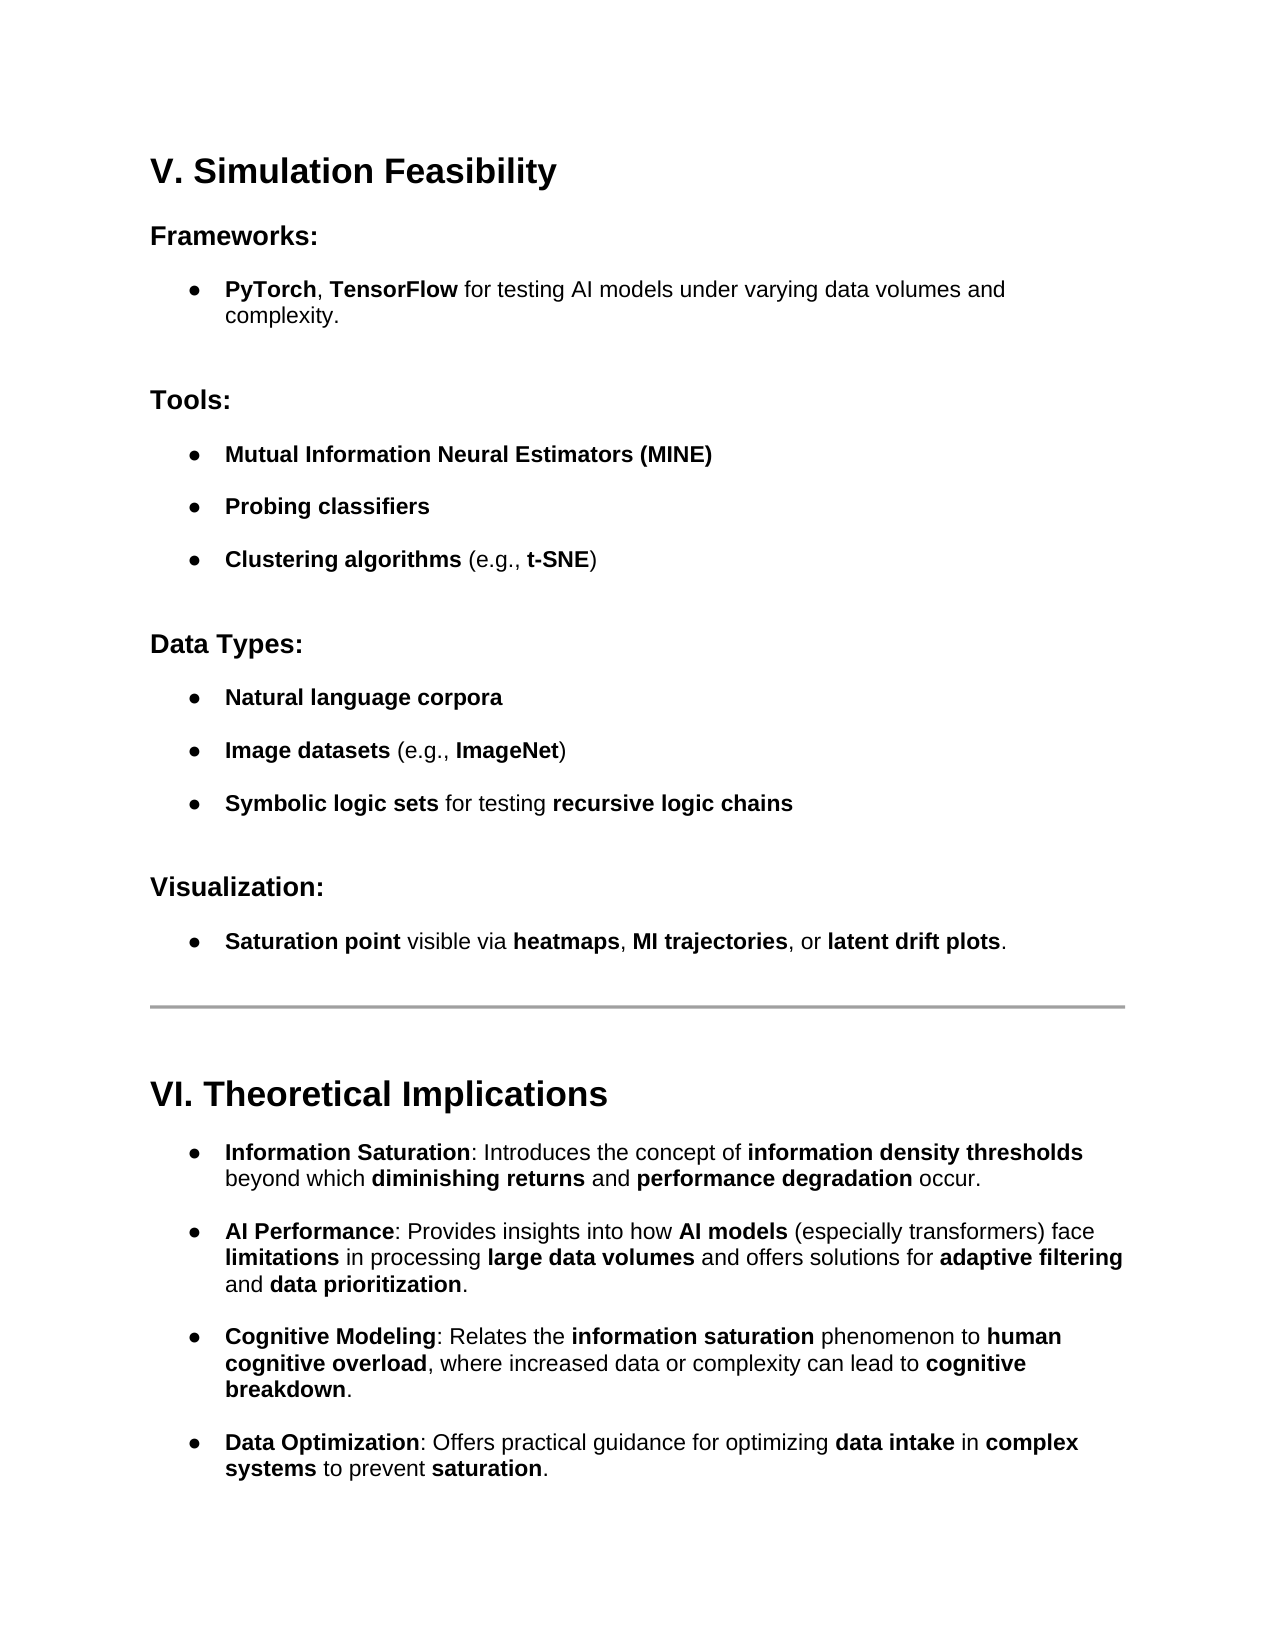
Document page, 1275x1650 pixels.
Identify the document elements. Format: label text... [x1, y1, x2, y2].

subtitle Frameworks: [150, 220, 1125, 251]
list Probing classifiers [187, 493, 1125, 546]
list Information Saturation: Introduces the concept of information density thresholds beyond which diminishing returns and performance degradation occur. [187, 1139, 1125, 1218]
list Cognitive Modeling: Relates the information saturation phenomenon to human cognitive overload, where increased data or complexity can lead to cognitive breakdown. [187, 1323, 1125, 1429]
list PyTorch, TensorFlow for testing AI models under varying data volumes and complexity. [187, 276, 1125, 355]
subtitle V. Simulation Feasibility [150, 150, 1125, 191]
list Natural language corpora [187, 684, 1125, 737]
list Symbolic logic sets for testing recursive logic chains [187, 789, 1125, 842]
list Saturation point visible via heatmaps, MI trajectories, or latent drift plots. [187, 928, 1125, 980]
subtitle Data Types: [150, 628, 1125, 659]
list Image datasets (e.g., ImageNet) [187, 737, 1125, 789]
subtitle Tools: [150, 384, 1125, 416]
list Data Optimization: Offers practical guidance for optimizing data intake in complex systems to prevent saturation. [187, 1429, 1125, 1481]
list Mutual Information Neural Estimators (MINE) [187, 441, 1125, 493]
subtitle Visualization: [150, 871, 1125, 903]
list AI Performance: Provides insights into how AI models (especially transformers) face limitations in processing large data volumes and offers solutions for adaptive filtering and data prioritization. [187, 1218, 1125, 1323]
list Clustering algorithms (e.g., t-SNE) [187, 546, 1125, 599]
subtitle VI. Theoretical Implications [150, 1073, 1125, 1114]
